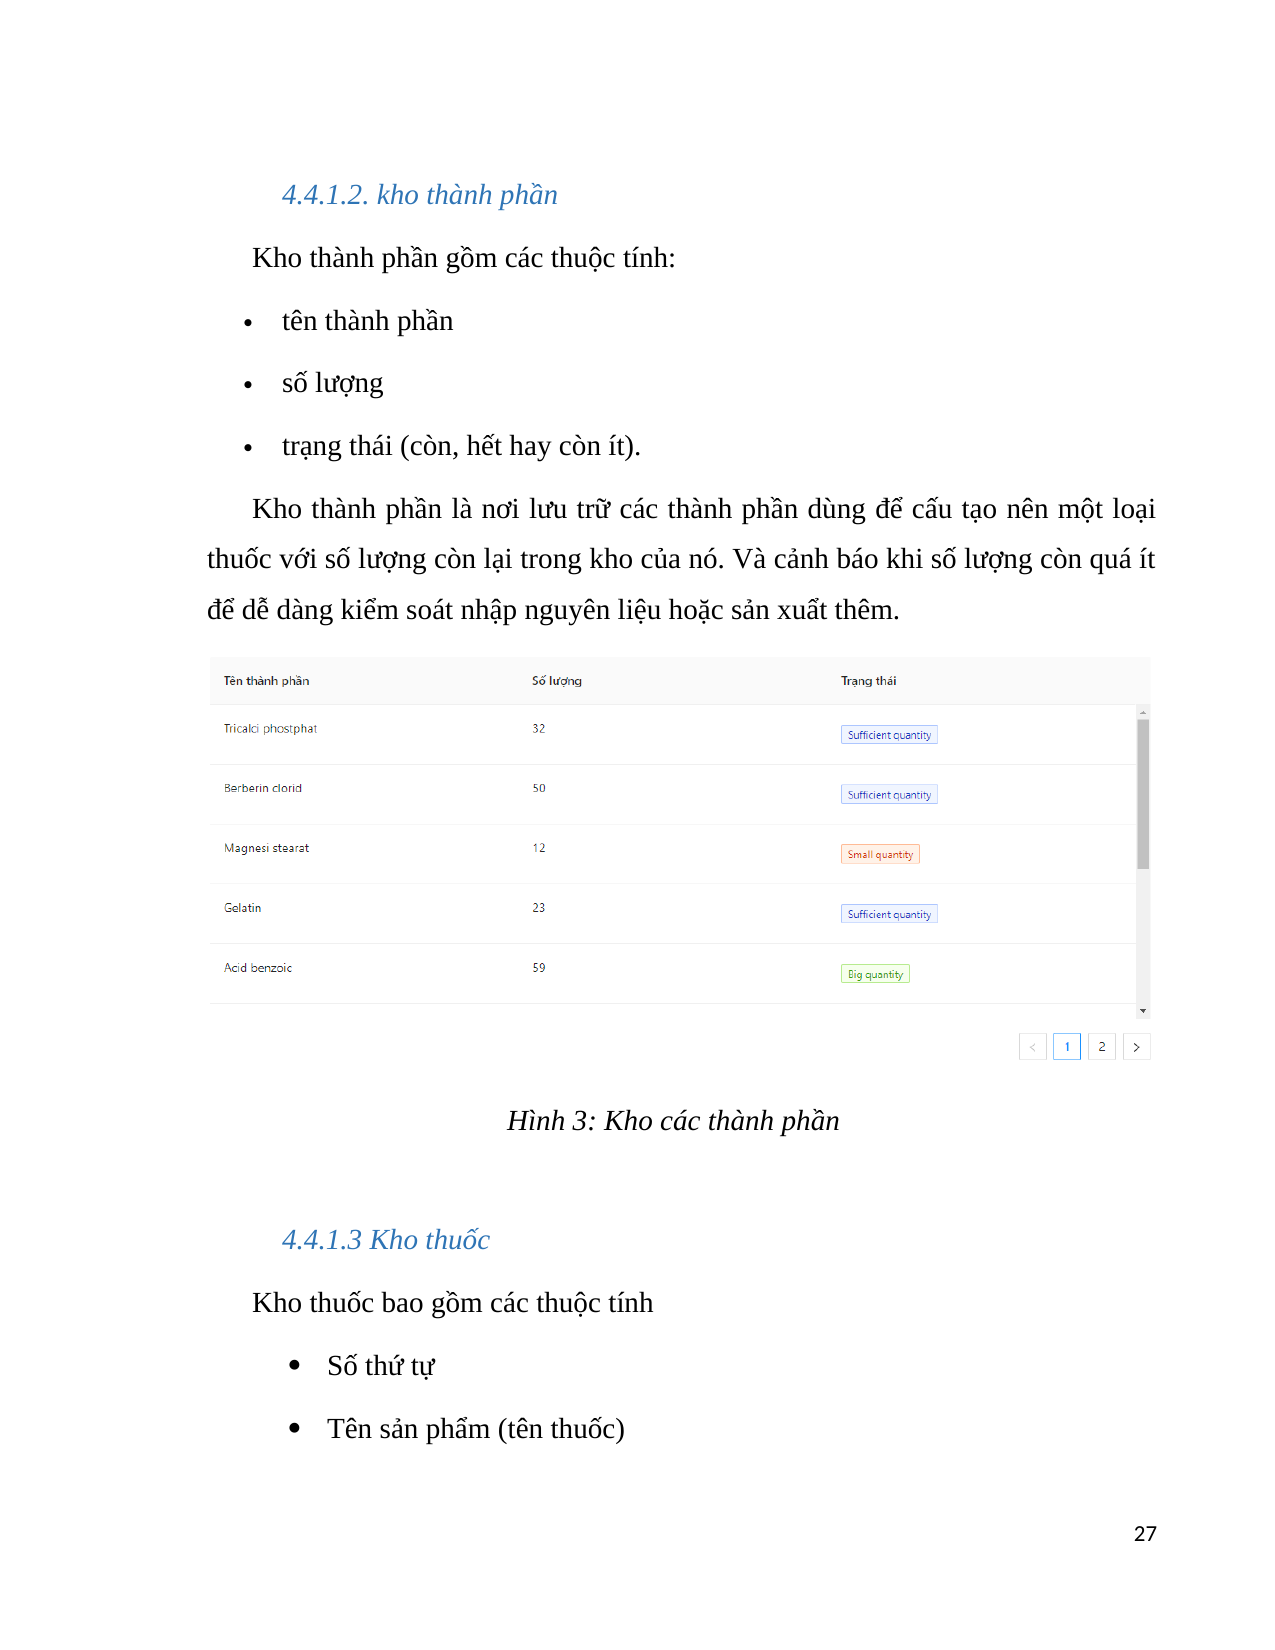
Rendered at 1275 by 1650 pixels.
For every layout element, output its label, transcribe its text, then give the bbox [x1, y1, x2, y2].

picture [206, 654, 1157, 1073]
text Kho thuốc bao gồm các thuộc tính [207, 1285, 1157, 1318]
list số lượng [244, 366, 1157, 399]
list tên thành phần [244, 303, 1157, 336]
list Tên sản phẩm (tên thuốc) [289, 1411, 1157, 1444]
text Hình 3: Kho các thành phần [432, 1103, 1157, 1137]
list trạng thái (còn, hết hay còn ít). [244, 428, 1157, 462]
text Kho thành phần là nơi lưu trữ các thành phần dùng để cấu tạo nên một loại thuốc với số lượng còn lại trong kho của nó. Và cảnh báo khi số lượng còn quá ít để dễ dàng kiểm soát nhập nguyên liệu hoặc sản xuẩt thêm. [207, 491, 1157, 625]
subtitle 4.4.1.3 Kho thuốc [282, 1222, 1157, 1256]
subtitle 4.4.1.2. kho thành phần [282, 177, 1157, 211]
text Kho thành phần gồm các thuộc tính: [207, 240, 1157, 273]
list Số thứ tự [289, 1348, 1157, 1381]
